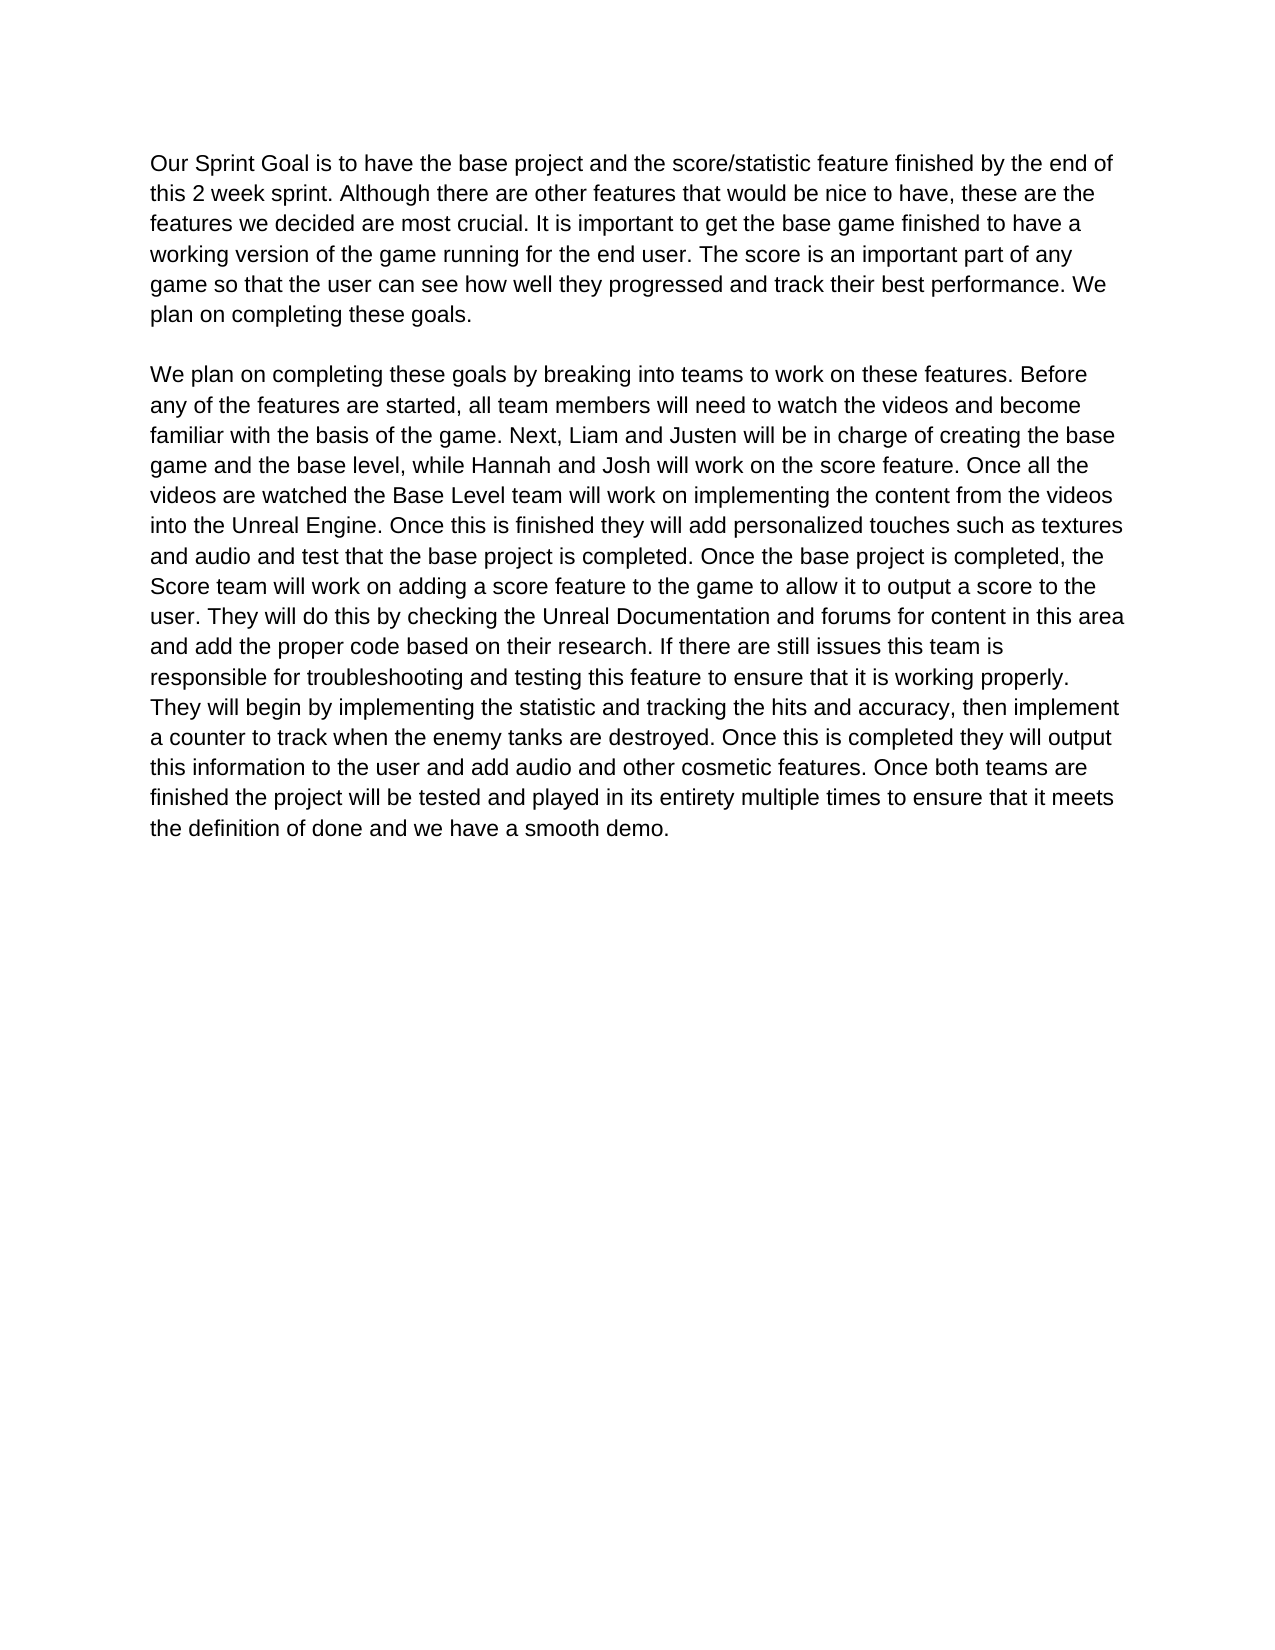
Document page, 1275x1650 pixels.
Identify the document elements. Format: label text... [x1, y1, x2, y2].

text We plan on completing these goals by breaking into teams to work on these features. Before any of the features are started, all team members will need to watch the videos and become familiar with the basis of the game. Next, Liam and Justen will be in charge of creating the base game and the base level, while Hannah and Josh will work on the score feature. Once all the videos are watched the Base Level team will work on implementing the content from the videos into the Unreal Engine. Once this is finished they will add personalized touches such as textures and audio and test that the base project is completed. Once the base project is completed, the Score team will work on adding a score feature to the game to allow it to output a score to the user. They will do this by checking the Unreal Documentation and forums for content in this area and add the proper code based on their research. If there are still issues this team is responsible for troubleshooting and testing this feature to ensure that it is working properly. They will begin by implementing the statistic and tracking the hits and accuracy, then implement a counter to track when the enemy tanks are destroyed. Once this is completed they will output this information to the user and add audio and other cosmetic features. Once both teams are finished the project will be tested and played in its entirety multiple times to ensure that it meets the definition of done and we have a smooth demo. [150, 361, 1125, 841]
text Our Sprint Goal is to have the base project and the score/statistic feature finished by the end of this 2 week sprint. Although there are other features that would be nice to have, these are the features we decided are most crucial. It is important to get the base game finished to have a working version of the game running for the end user. The score is an important part of any game so that the user can see how well they progressed and track their best performance. We plan on completing these goals. [150, 150, 1125, 327]
